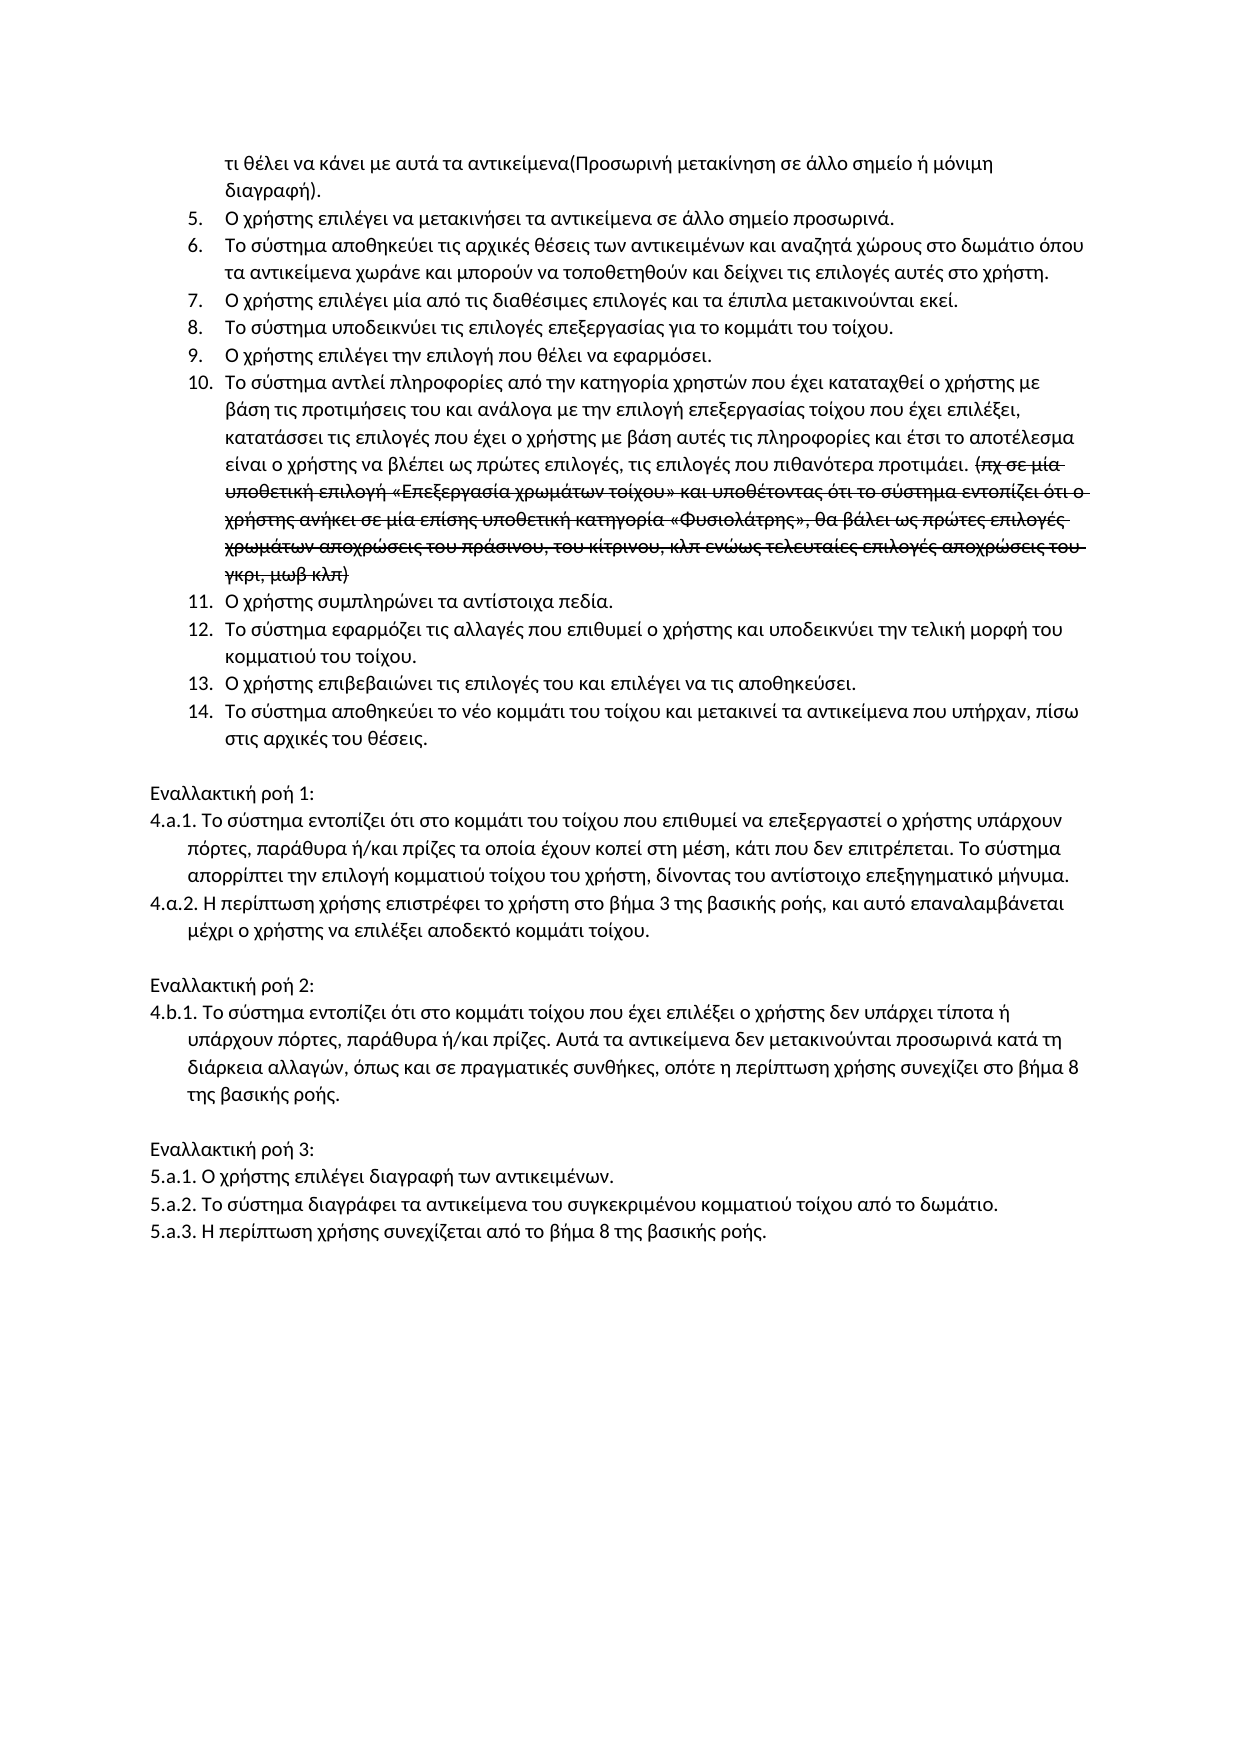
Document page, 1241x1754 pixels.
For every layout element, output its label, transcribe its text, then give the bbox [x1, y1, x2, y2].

text Εναλλακτική ροή 2: [150, 972, 1090, 997]
list Το σύστημα αντλεί πληροφορίες από την κατηγορία χρηστών που έχει καταταχθεί ο χρήστης με βάση τις προτιμήσεις του και ανάλογα με την επιλογή επεξεργασίας τοίχου που έχει επιλέξει, κατατάσσει τις επιλογές που έχει ο χρήστης με βάση αυτές τις πληροφορίες και έτσι το αποτέλεσμα είναι ο χρήστης να βλέπει ως πρώτες επιλογές, τις επιλογές που πιθανότερα προτιμάει. (πχ σε μία υποθετική επιλογή «Επεξεργασία χρωμάτων τοίχου» και υποθέτοντας ότι το σύστημα εντοπίζει ότι ο χρήστης ανήκει σε μία επίσης υποθετική κατηγορία «Φυσιολάτρης», θα βάλει ως πρώτες επιλογές χρωμάτων αποχρώσεις του πράσινου, του κίτρινου, κλπ ενώως τελευταίες επιλογές αποχρώσεις του γκρι, μωβ κλπ) [187, 369, 1090, 586]
text 4.α.2. Η περίπτωση χρήσης επιστρέφει το χρήστη στο βήμα 3 της βασικής ροής, και αυτό επαναλαμβάνεται μέχρι ο χρήστης να επιλέξει αποδεκτό κομμάτι τοίχου. [150, 890, 1090, 942]
list Το σύστημα αποθηκεύει τις αρχικές θέσεις των αντικειμένων και αναζητά χώρους στο δωμάτιο όπου τα αντικείμενα χωράνε και μπορούν να τοποθετηθούν και δείχνει τις επιλογές αυτές στο χρήστη. [187, 232, 1090, 285]
list Το σύστημα υποδεικνύει τις επιλογές επεξεργασίας για το κομμάτι του τοίχου. [187, 314, 1090, 340]
text 5.a.1. Ο χρήστης επιλέγει διαγραφή των αντικειμένων. [150, 1164, 1090, 1189]
text 4.a.1. Το σύστημα εντοπίζει ότι στο κομμάτι του τοίχου που επιθυμεί να επεξεργαστεί ο χρήστης υπάρχουν πόρτες, παράθυρα ή/και πρίζες τα οποία έχουν κοπεί στη μέση, κάτι που δεν επιτρέπεται. Το σύστημα απορρίπτει την επιλογή κομματιού τοίχου του χρήστη, δίνοντας του αντίστοιχο επεξηγηματικό μήνυμα. [150, 807, 1090, 888]
text Εναλλακτική ροή 3: [150, 1136, 1090, 1162]
list Ο χρήστης επιλέγει την επιλογή που θέλει να εφαρμόσει. [187, 342, 1090, 367]
text 4.b.1. Το σύστημα εντοπίζει ότι στο κομμάτι τοίχου που έχει επιλέξει ο χρήστης δεν υπάρχει τίποτα ή υπάρχουν πόρτες, παράθυρα ή/και πρίζες. Αυτά τα αντικείμενα δεν μετακινούνται προσωρινά κατά τη διάρκεια αλλαγών, όπως και σε πραγματικές συνθήκες, οπότε η περίπτωση χρήσης συνεχίζει στο βήμα 8 της βασικής ροής. [150, 999, 1090, 1107]
text Εναλλακτική ροή 1: [150, 780, 1090, 806]
list Ο χρήστης επιβεβαιώνει τις επιλογές του και επιλέγει να τις αποθηκεύσει. [187, 671, 1090, 696]
list Ο χρήστης επιλέγει να μετακινήσει τα αντικείμενα σε άλλο σημείο προσωρινά. [187, 205, 1090, 230]
text 5.a.2. Το σύστημα διαγράφει τα αντικείμενα του συγκεκριμένου κομματιού τοίχου από το δωμάτιο. [150, 1191, 1090, 1216]
list Το σύστημα εφαρμόζει τις αλλαγές που επιθυμεί ο χρήστης και υποδεικνύει την τελική μορφή του κομματιού του τοίχου. [187, 616, 1090, 668]
list Ο χρήστης συμπληρώνει τα αντίστοιχα πεδία. [187, 588, 1090, 614]
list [187, 150, 1090, 203]
list Το σύστημα αποθηκεύει το νέο κομμάτι του τοίχου και μετακινεί τα αντικείμενα που υπήρχαν, πίσω στις αρχικές του θέσεις. [187, 698, 1090, 751]
list Ο χρήστης επιλέγει μία από τις διαθέσιμες επιλογές και τα έπιπλα μετακινούνται εκεί. [187, 287, 1090, 312]
text 5.a.3. Η περίπτωση χρήσης συνεχίζεται από το βήμα 8 της βασικής ροής. [150, 1218, 1090, 1244]
